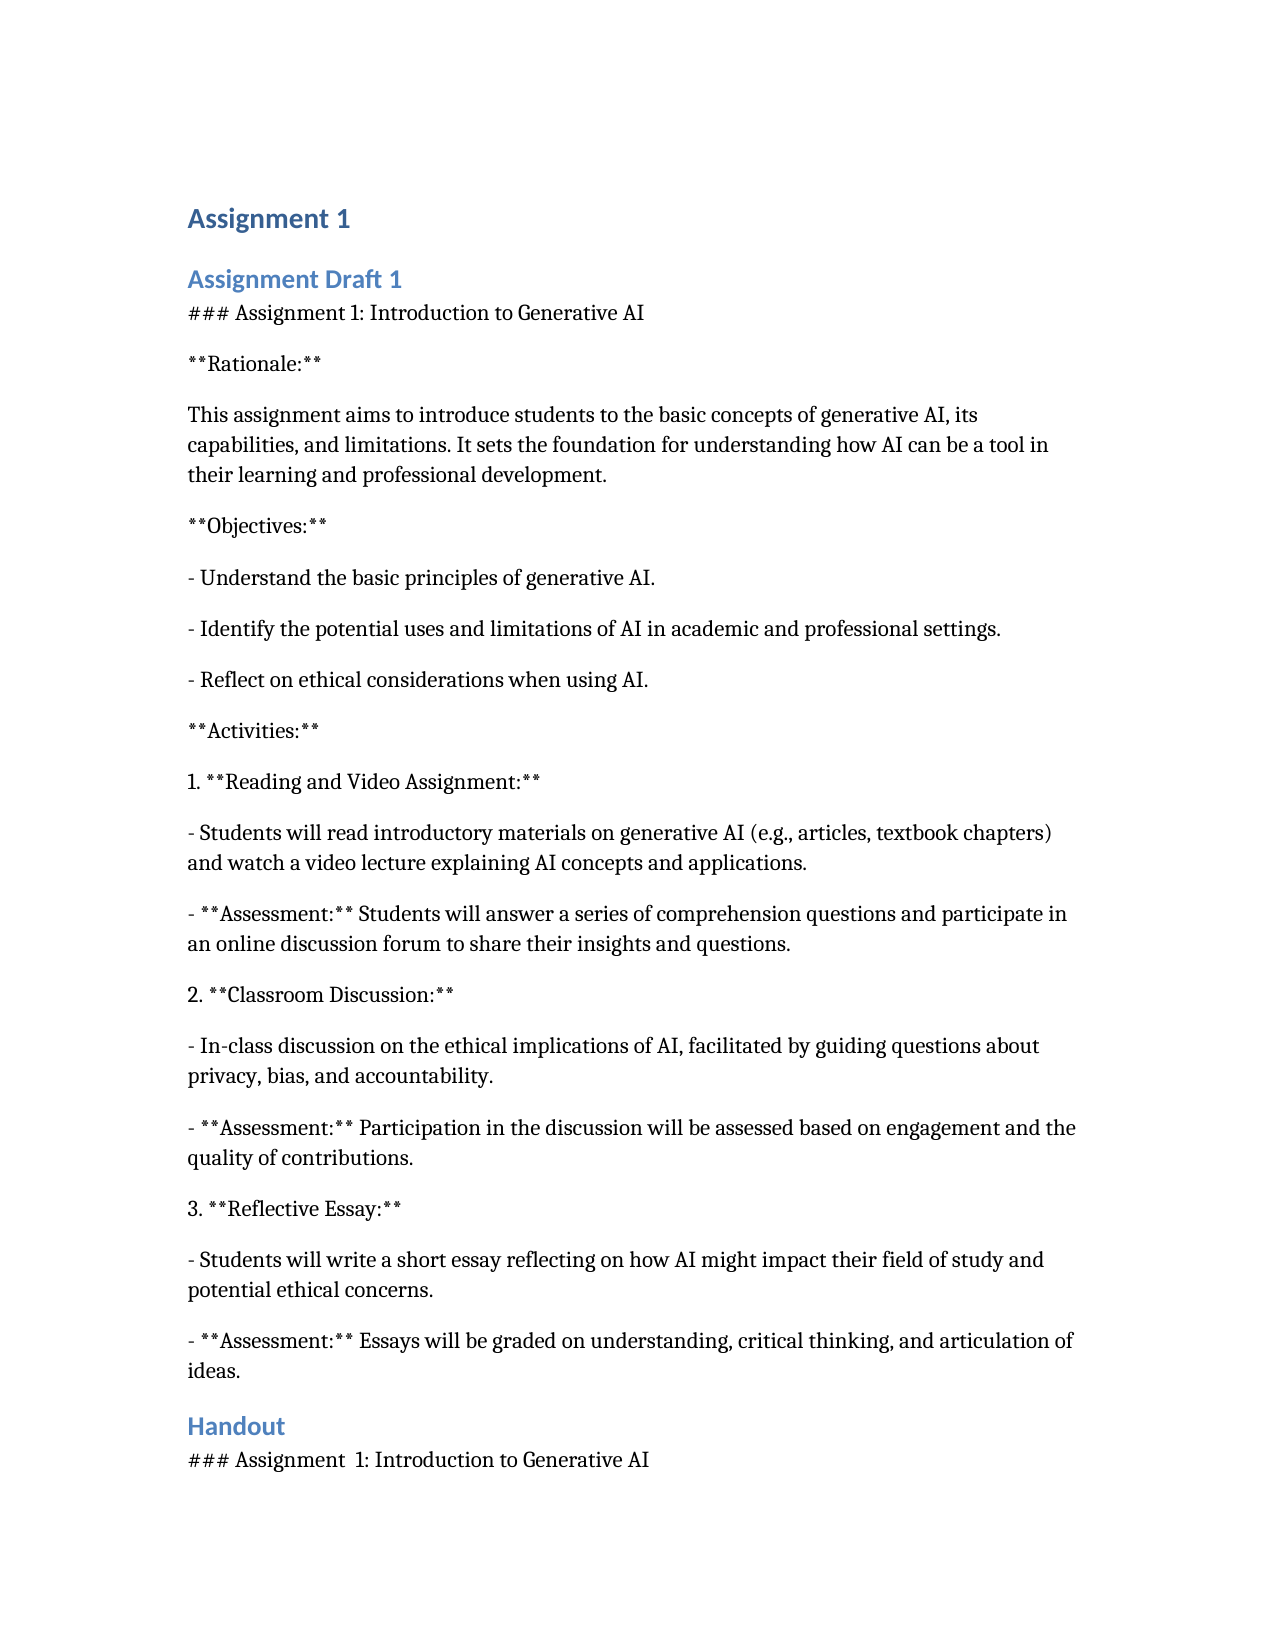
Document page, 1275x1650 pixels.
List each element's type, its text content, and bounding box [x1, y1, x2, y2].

text - Students will write a short essay reflecting on how AI might impact their field of study and potential ethical concerns. [187, 1247, 1087, 1303]
text **Rationale:** [187, 351, 1087, 377]
text This assignment aims to introduce students to the basic concepts of generative AI, its capabilities, and limitations. It sets the foundation for understanding how AI can be a tool in their learning and professional development. [187, 402, 1087, 488]
text - Understand the basic principles of generative AI. [187, 564, 1087, 591]
text 2. **Classroom Discussion:** [187, 982, 1087, 1008]
text - **Assessment:** Participation in the discussion will be assessed based on engagement and the quality of contributions. [187, 1114, 1087, 1171]
text - Reflect on ethical considerations when using AI. [187, 666, 1087, 693]
text - **Assessment:** Essays will be graded on understanding, critical thinking, and articulation of ideas. [187, 1328, 1087, 1384]
subtitle Handout [187, 1409, 1087, 1442]
text ### Assignment 1: Introduction to Generative AI [187, 1447, 1087, 1473]
text 1. **Reading and Video Assignment:** [187, 768, 1087, 795]
text - **Assessment:** Students will answer a series of comprehension questions and participate in an online discussion forum to share their insights and questions. [187, 901, 1087, 957]
text - Identify the potential uses and limitations of AI in academic and professional settings. [187, 615, 1087, 642]
text - In-class discussion on the ethical implications of AI, facilitated by guiding questions about privacy, bias, and accountability. [187, 1033, 1087, 1089]
text **Activities:** [187, 717, 1087, 744]
subtitle Assignment Draft 1 [187, 262, 1087, 295]
text **Objectives:** [187, 513, 1087, 539]
text 3. **Reflective Essay:** [187, 1196, 1087, 1222]
text - Students will read introductory materials on generative AI (e.g., articles, textbook chapters) and watch a video lecture explaining AI concepts and applications. [187, 819, 1087, 876]
text ### Assignment 1: Introduction to Generative AI [187, 300, 1087, 326]
subtitle Assignment 1 [187, 200, 1087, 236]
